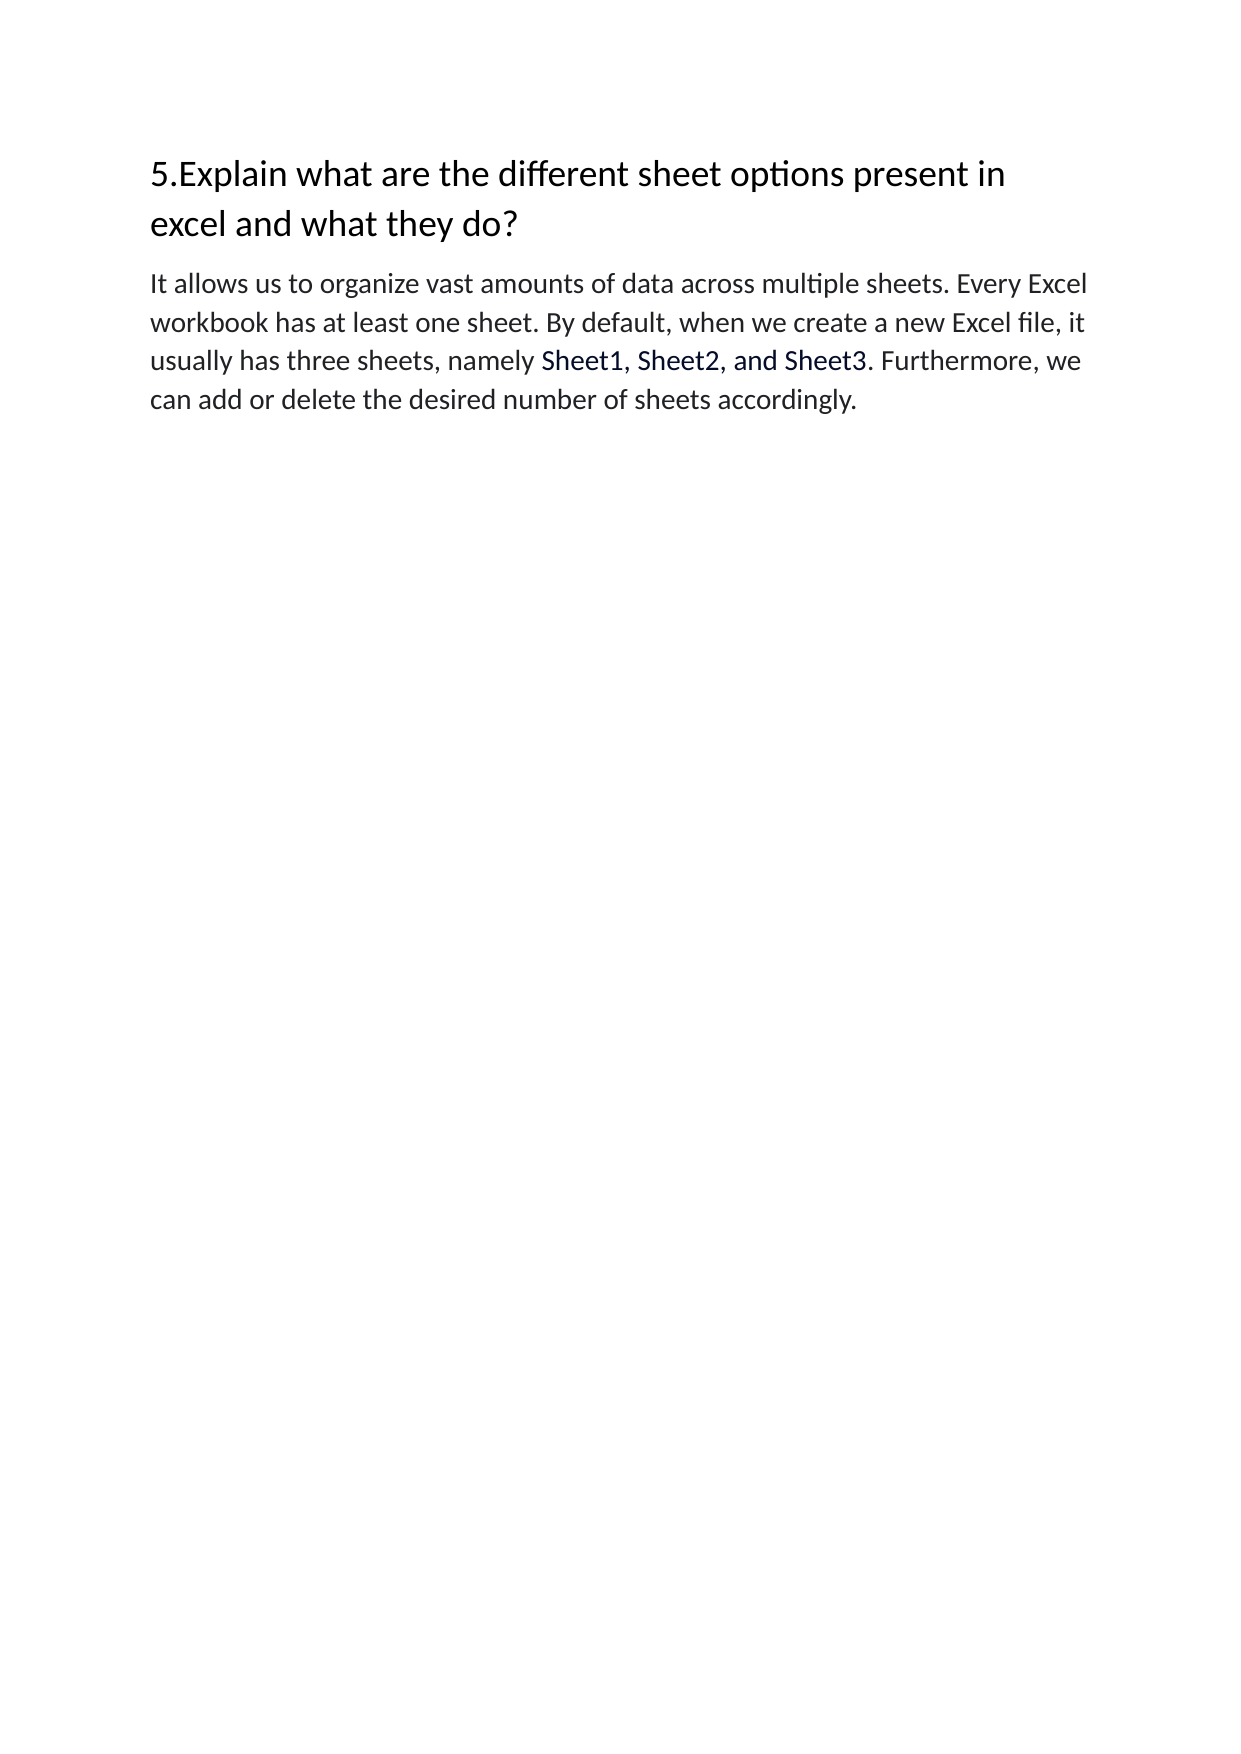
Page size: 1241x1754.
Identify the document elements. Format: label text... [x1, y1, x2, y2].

text It allows us to organize vast amounts of data across multiple sheets. Every Excel workbook has at least one sheet. By default, when we create a new Excel file, it usually has three sheets, namely Sheet1, Sheet2, and Sheet3. Furthermore, we can add or delete the desired number of sheets accordingly. [150, 266, 1090, 417]
text 5.Explain what are the different sheet options present in excel and what they do? [150, 150, 1090, 245]
